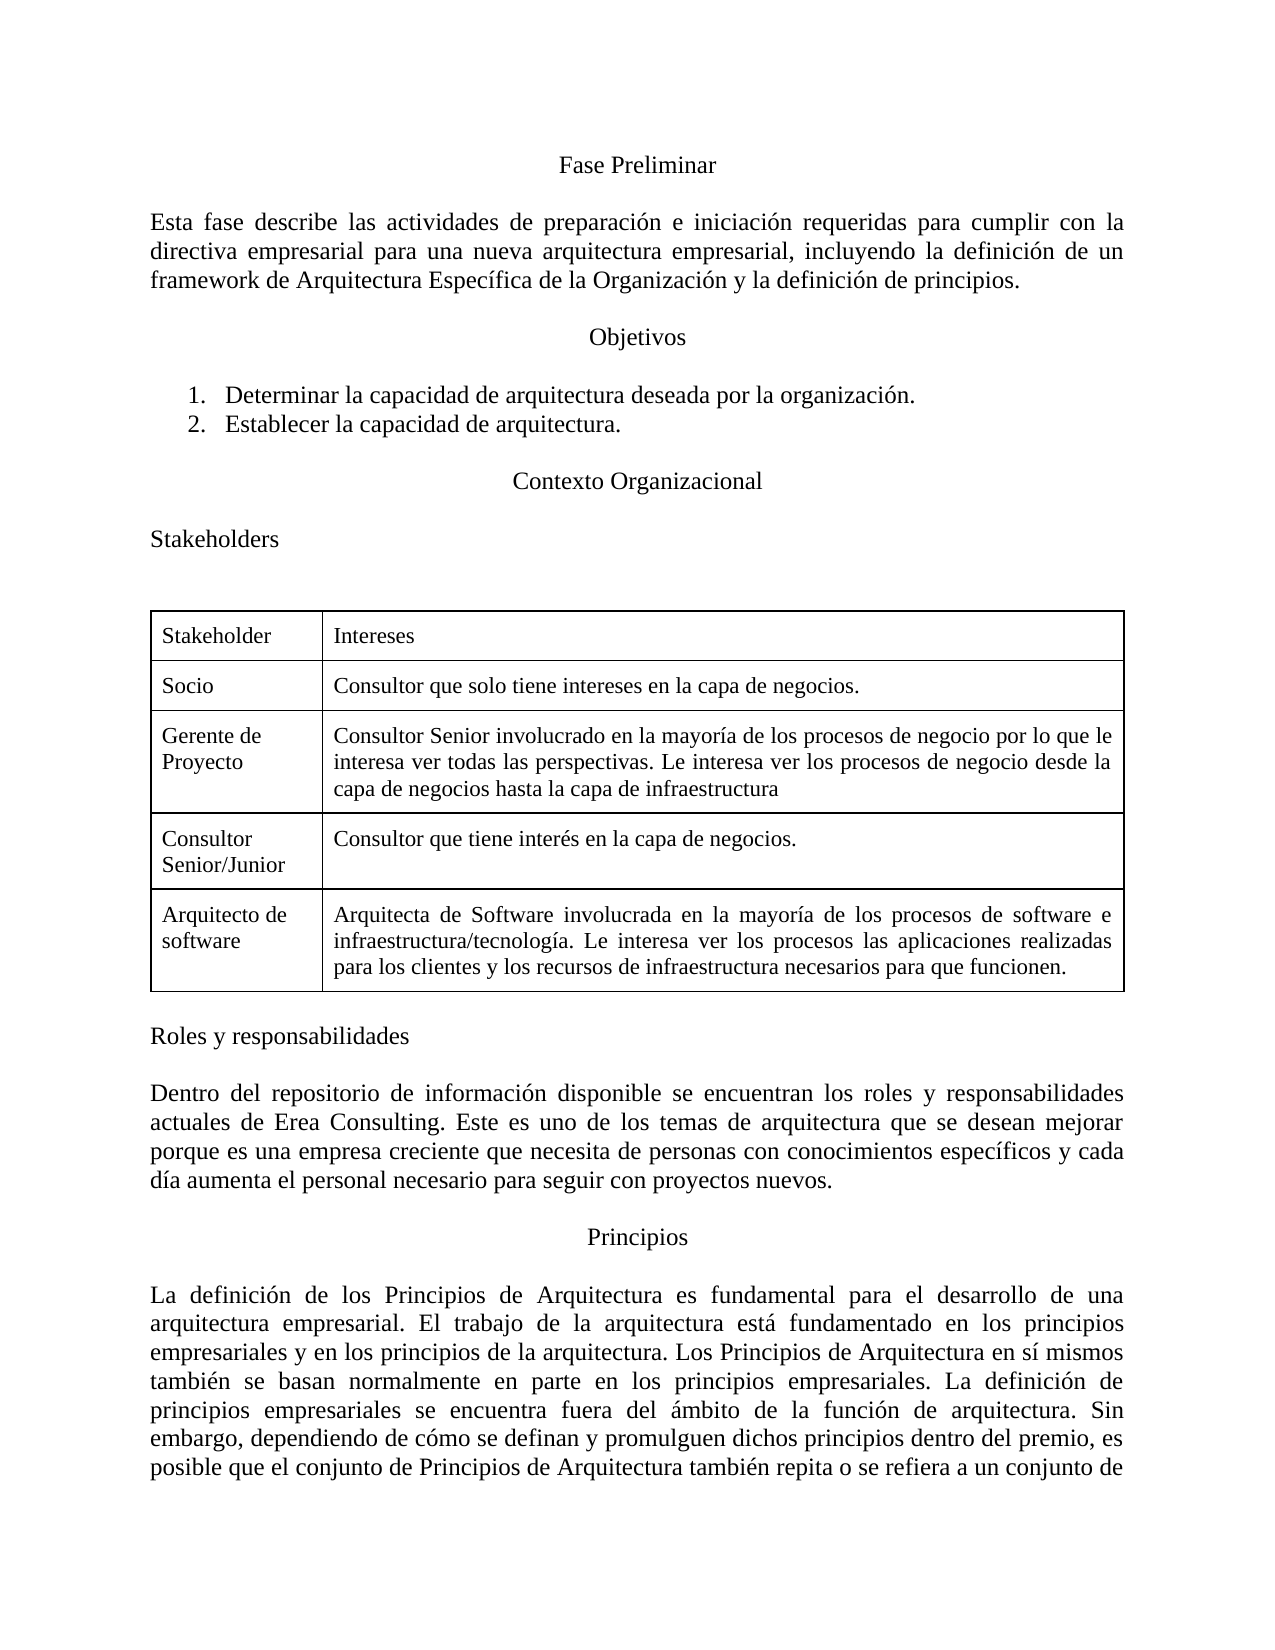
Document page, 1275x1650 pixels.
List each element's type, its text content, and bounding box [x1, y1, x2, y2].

table_cell Consultor Senior/Junior [152, 814, 322, 888]
table_cell Consultor que tiene interés en la capa de negocios. [323, 814, 1123, 888]
table_header Intereses [323, 612, 1123, 660]
text Stakeholders [150, 524, 1125, 552]
table_header Stakeholder [152, 612, 322, 660]
text Contexto Organizacional [150, 466, 1125, 495]
list Determinar la capacidad de arquitectura deseada por la organización. [187, 380, 1125, 409]
table_cell Arquitecta de Software involucrada en la mayoría de los procesos de software e infraestructura/tecnología. Le interesa ver los procesos las aplicaciones realizadas para los clientes y los recursos de infraestructura necesarios para que funcionen. [323, 890, 1123, 991]
text Objetivos [150, 322, 1125, 351]
text Dentro del repositorio de información disponible se encuentran los roles y responsabilidades actuales de Erea Consulting. Este es uno de los temas de arquitectura que se desean mejorar porque es una empresa creciente que necesita de personas con conocimientos específicos y cada día aumenta el personal necesario para seguir con proyectos nuevos. [150, 1078, 1125, 1193]
text Principios [150, 1222, 1125, 1251]
text Fase Preliminar [150, 150, 1125, 179]
table_cell Arquitecto de software [152, 890, 322, 991]
table_cell Gerente de Proyecto [152, 711, 322, 812]
table_cell Consultor que solo tiene intereses en la capa de negocios. [323, 661, 1123, 709]
text Roles y responsabilidades [150, 1021, 1125, 1050]
list Establecer la capacidad de arquitectura. [187, 409, 1125, 437]
table_cell Consultor Senior involucrado en la mayoría de los procesos de negocio por lo que le interesa ver todas las perspectivas. Le interesa ver los procesos de negocio desde la capa de negocios hasta la capa de infraestructura [323, 711, 1123, 812]
table_cell Socio [152, 661, 322, 709]
text Esta fase describe las actividades de preparación e iniciación requeridas para cumplir con la directiva empresarial para una nueva arquitectura empresarial, incluyendo la definición de un framework de Arquitectura Específica de la Organización y la definición de principios. [150, 207, 1125, 294]
